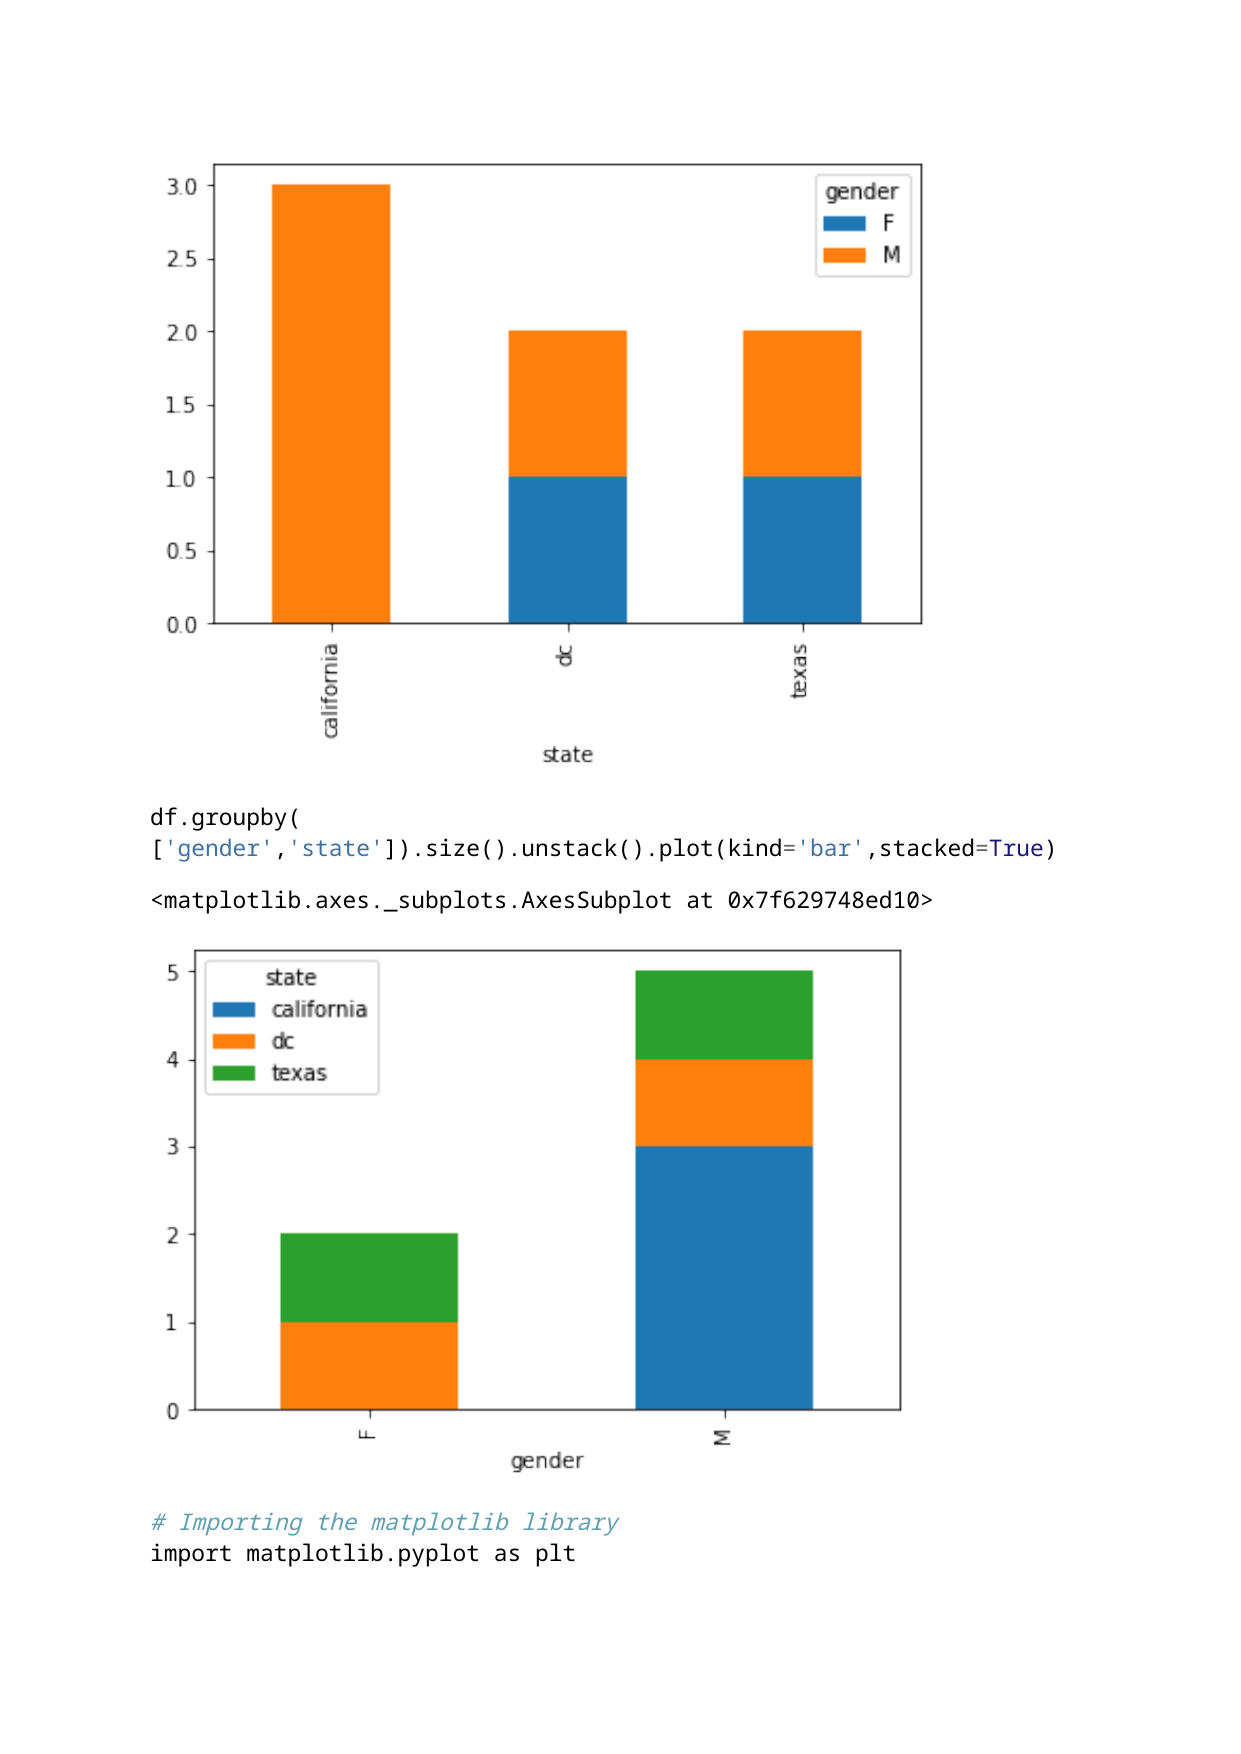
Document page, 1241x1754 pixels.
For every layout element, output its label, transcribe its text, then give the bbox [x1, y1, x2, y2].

text df.groupby(['gender','state']).size().unstack().plot(kind='bar',stacked=True) [150, 800, 1090, 863]
text <matplotlib.axes._subplots.AxesSubplot at 0x7f629748ed10> [150, 884, 1090, 915]
picture [150, 935, 915, 1488]
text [150, 1506, 1090, 1600]
picture [150, 150, 936, 782]
